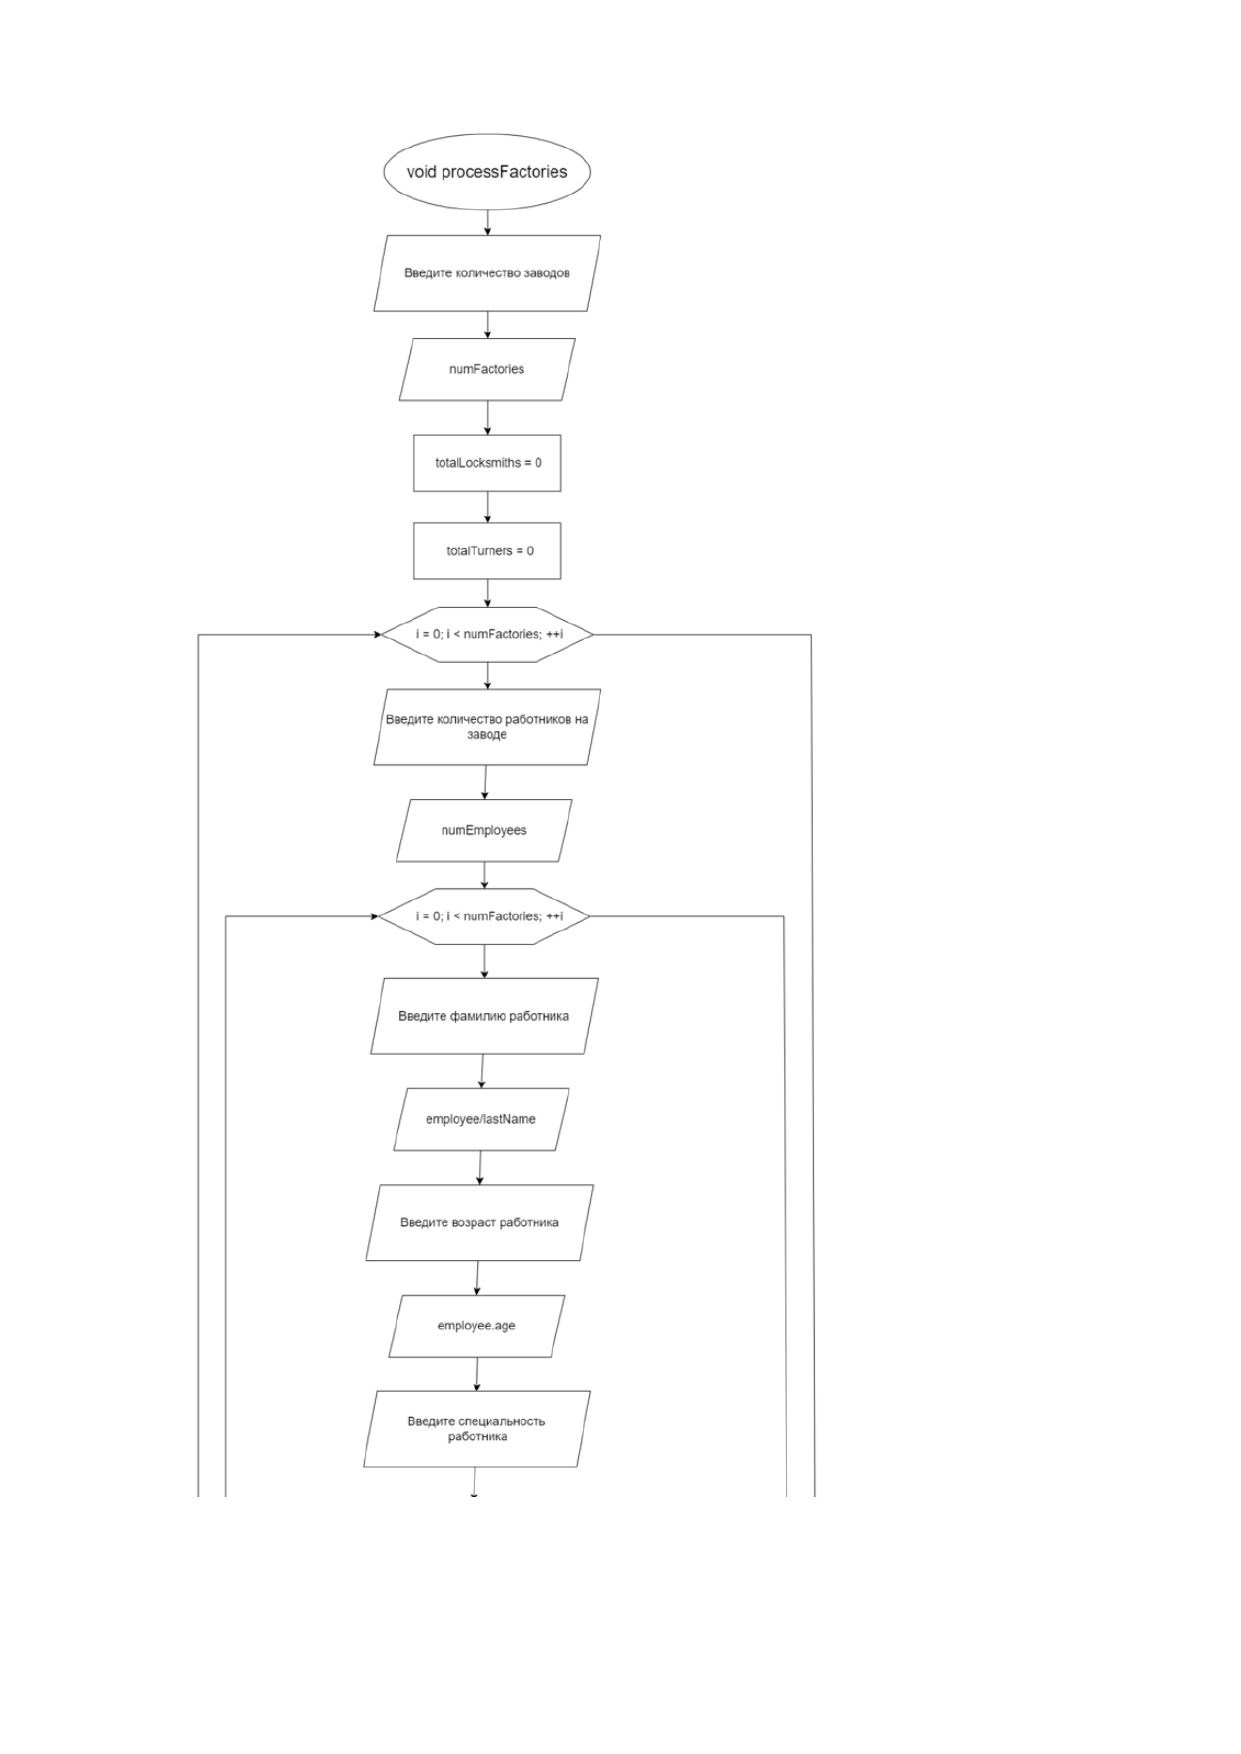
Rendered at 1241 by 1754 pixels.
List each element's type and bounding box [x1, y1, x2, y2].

picture [179, 120, 818, 1496]
